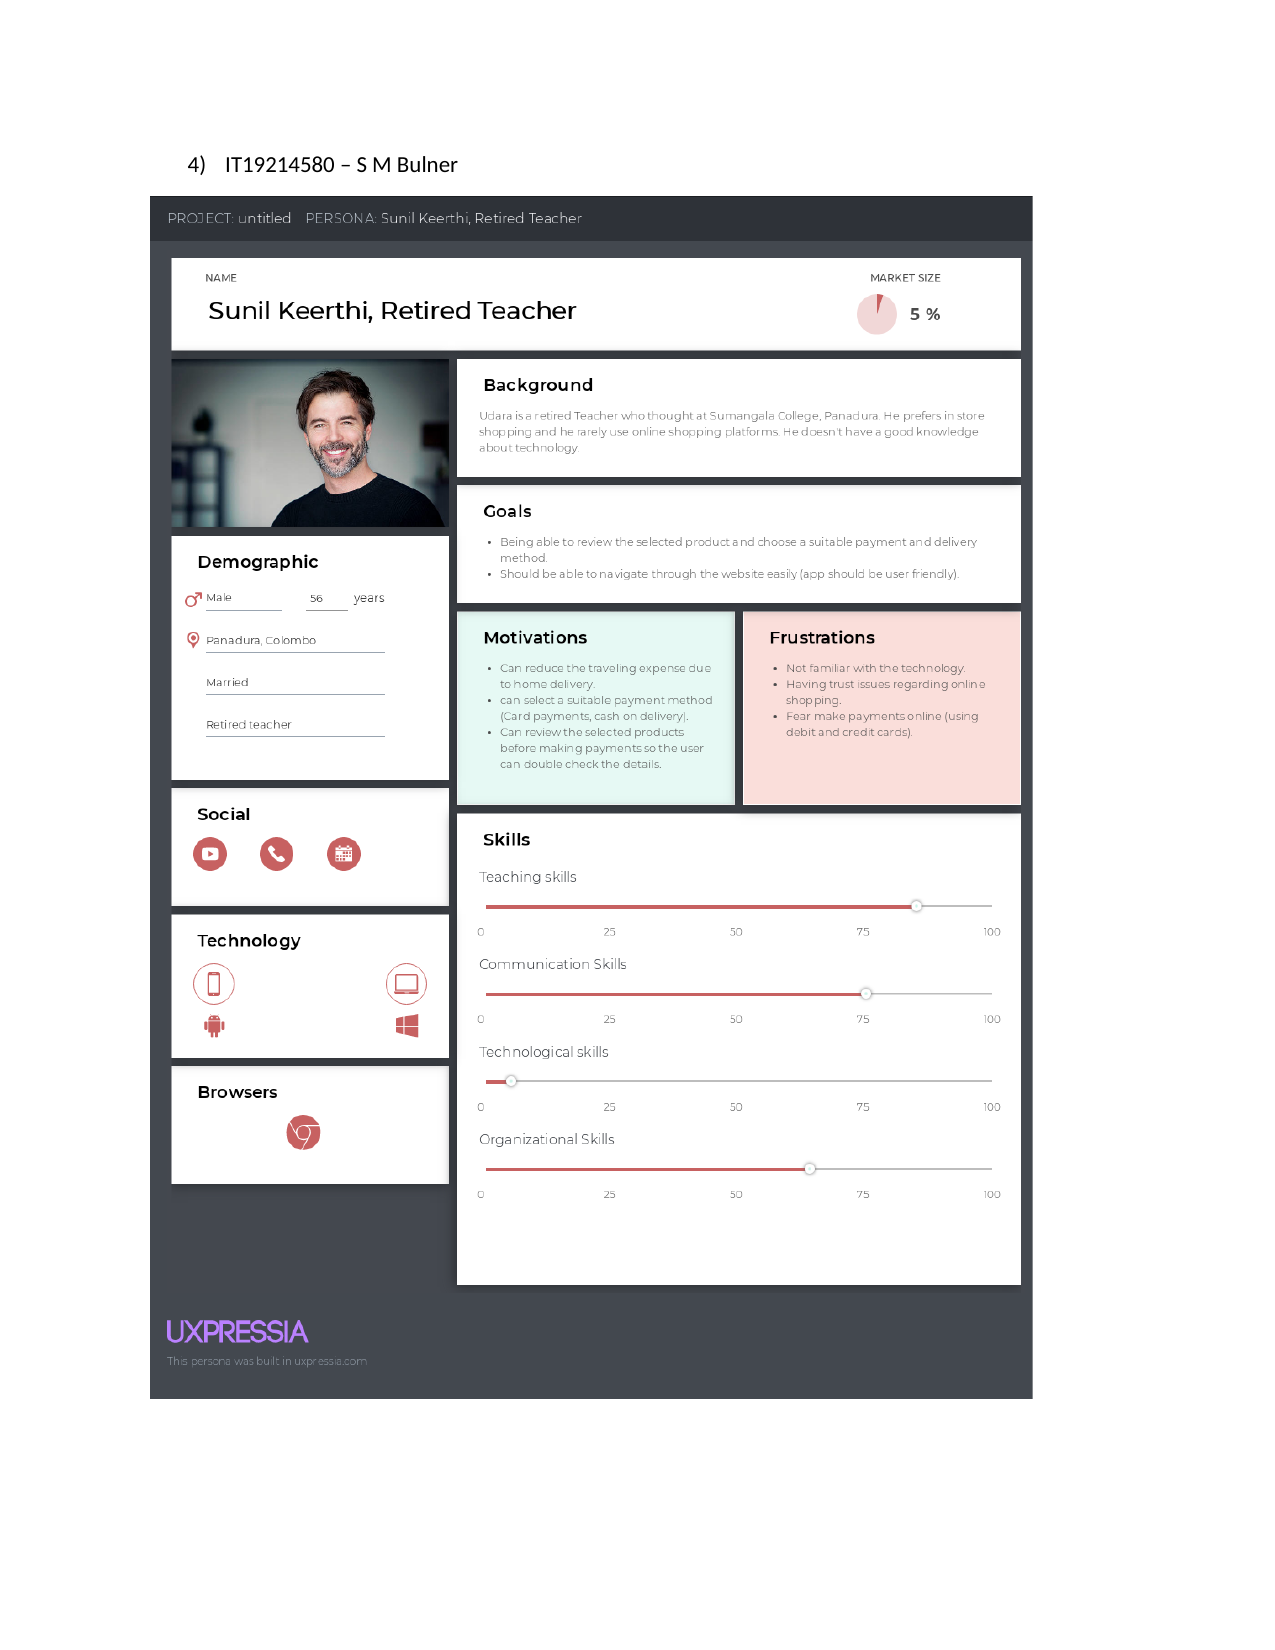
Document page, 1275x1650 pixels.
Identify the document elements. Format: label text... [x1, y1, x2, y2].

list IT19214580 – S M Bulner [187, 150, 1125, 178]
picture [150, 196, 1033, 1399]
